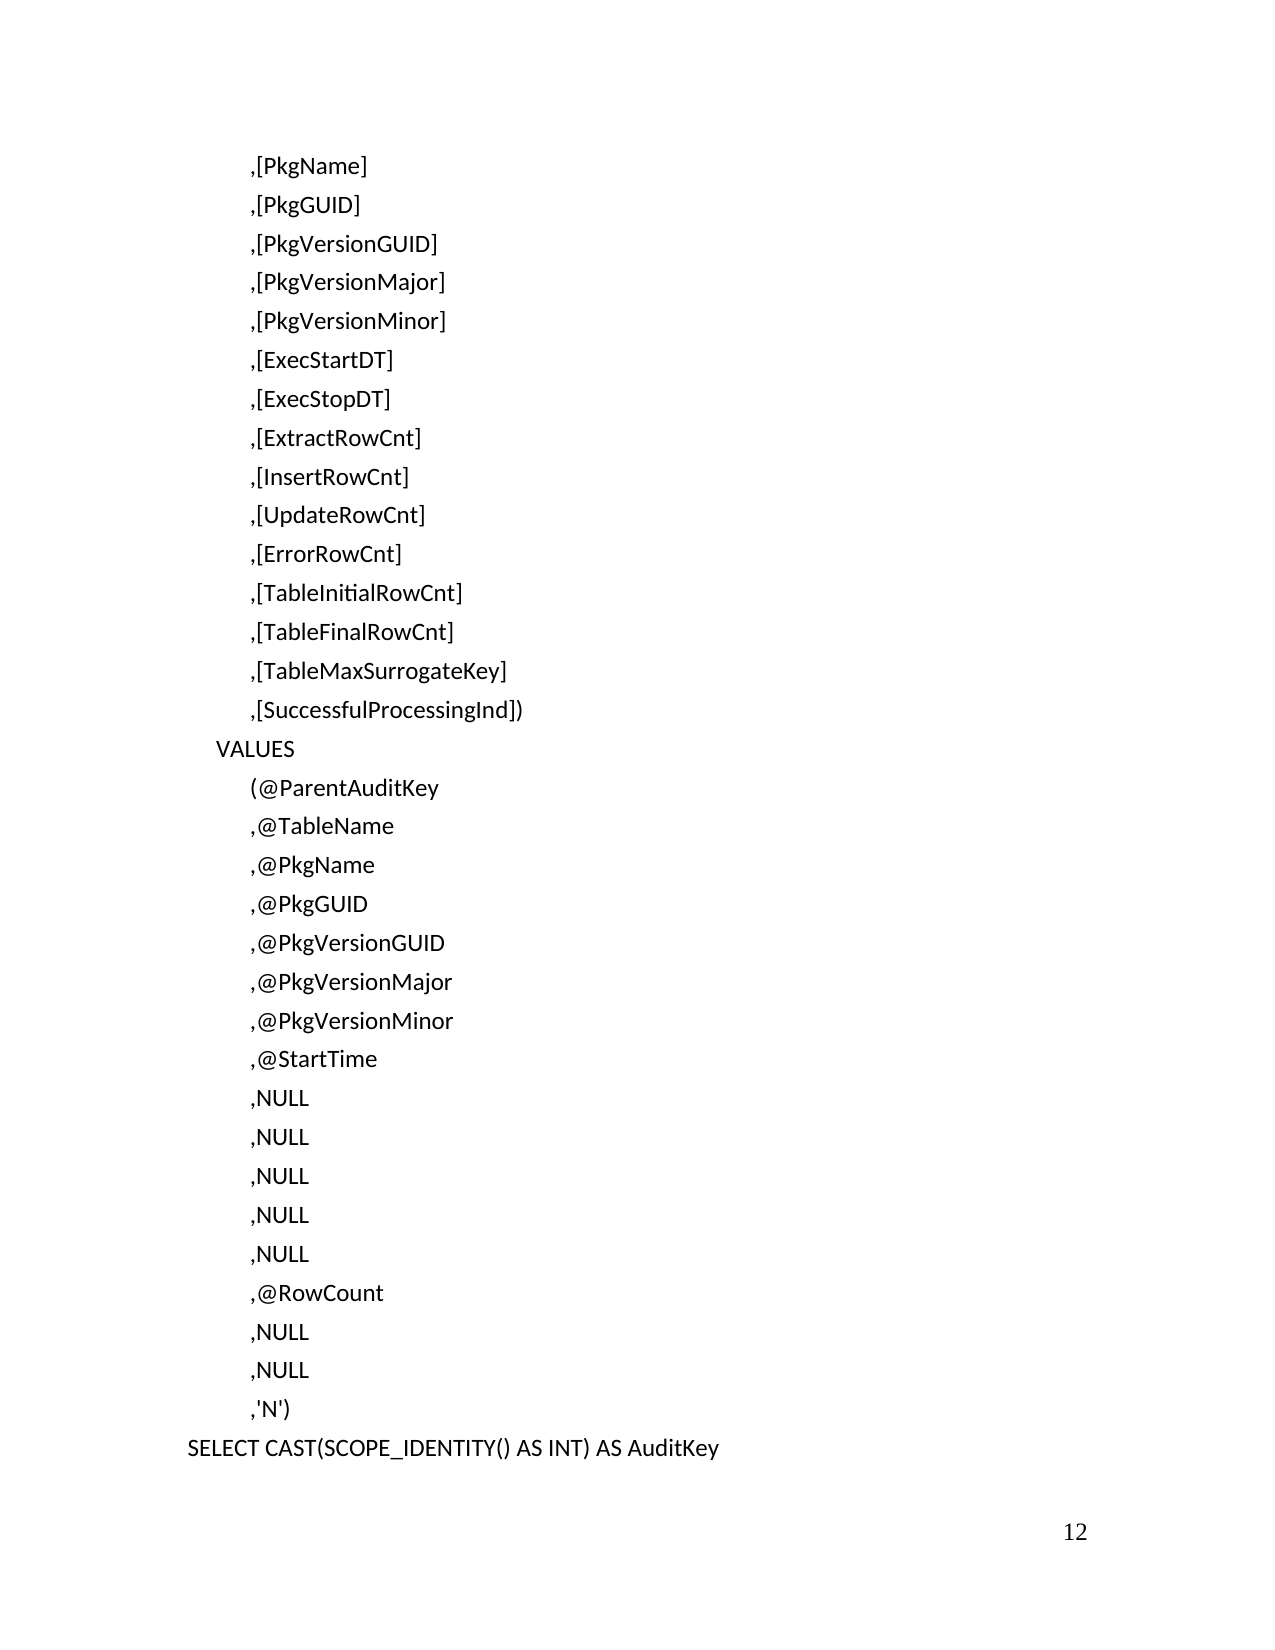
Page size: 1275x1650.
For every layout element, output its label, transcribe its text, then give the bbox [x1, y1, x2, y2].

text ,[ErrorRowCnt] [187, 538, 1087, 569]
text ,[PkgGUID] [187, 189, 1087, 219]
text ,NULL [187, 1316, 1087, 1346]
text ,NULL [187, 1160, 1087, 1191]
text (@ParentAuditKey [187, 772, 1087, 802]
text ,@PkgVersionGUID [187, 927, 1087, 958]
text ,[ExecStartDT] [187, 344, 1087, 375]
text ,[UpdateRowCnt] [187, 500, 1087, 530]
text ,@PkgVersionMinor [187, 1005, 1087, 1035]
text ,@RowCount [187, 1277, 1087, 1307]
text ,[InsertRowCnt] [187, 461, 1087, 491]
text ,@PkgGUID [187, 888, 1087, 919]
text ,NULL [187, 1238, 1087, 1268]
text ,[ExtractRowCnt] [187, 422, 1087, 452]
text ,@PkgVersionMajor [187, 966, 1087, 996]
text SELECT CAST(SCOPE_IDENTITY() AS INT) AS AuditKey [187, 1432, 1087, 1463]
text ,NULL [187, 1354, 1087, 1385]
text ,[TableMaxSurrogateKey] [187, 655, 1087, 686]
text ,@PkgName [187, 849, 1087, 880]
text ,NULL [187, 1082, 1087, 1113]
text ,NULL [187, 1199, 1087, 1229]
text ,@StartTime [187, 1044, 1087, 1074]
text VALUES [187, 733, 1087, 763]
text ,[PkgVersionMinor] [187, 305, 1087, 336]
text ,[ExecStopDT] [187, 383, 1087, 414]
text ,@TableName [187, 811, 1087, 841]
text ,[PkgVersionGUID] [187, 228, 1087, 258]
text ,[TableFinalRowCnt] [187, 616, 1087, 647]
text ,NULL [187, 1121, 1087, 1152]
text ,[PkgName] [187, 150, 1087, 181]
text ,[TableInitialRowCnt] [187, 577, 1087, 608]
text ,'N') [187, 1393, 1087, 1424]
text ,[SuccessfulProcessingInd]) [187, 694, 1087, 724]
text ,[PkgVersionMajor] [187, 267, 1087, 297]
